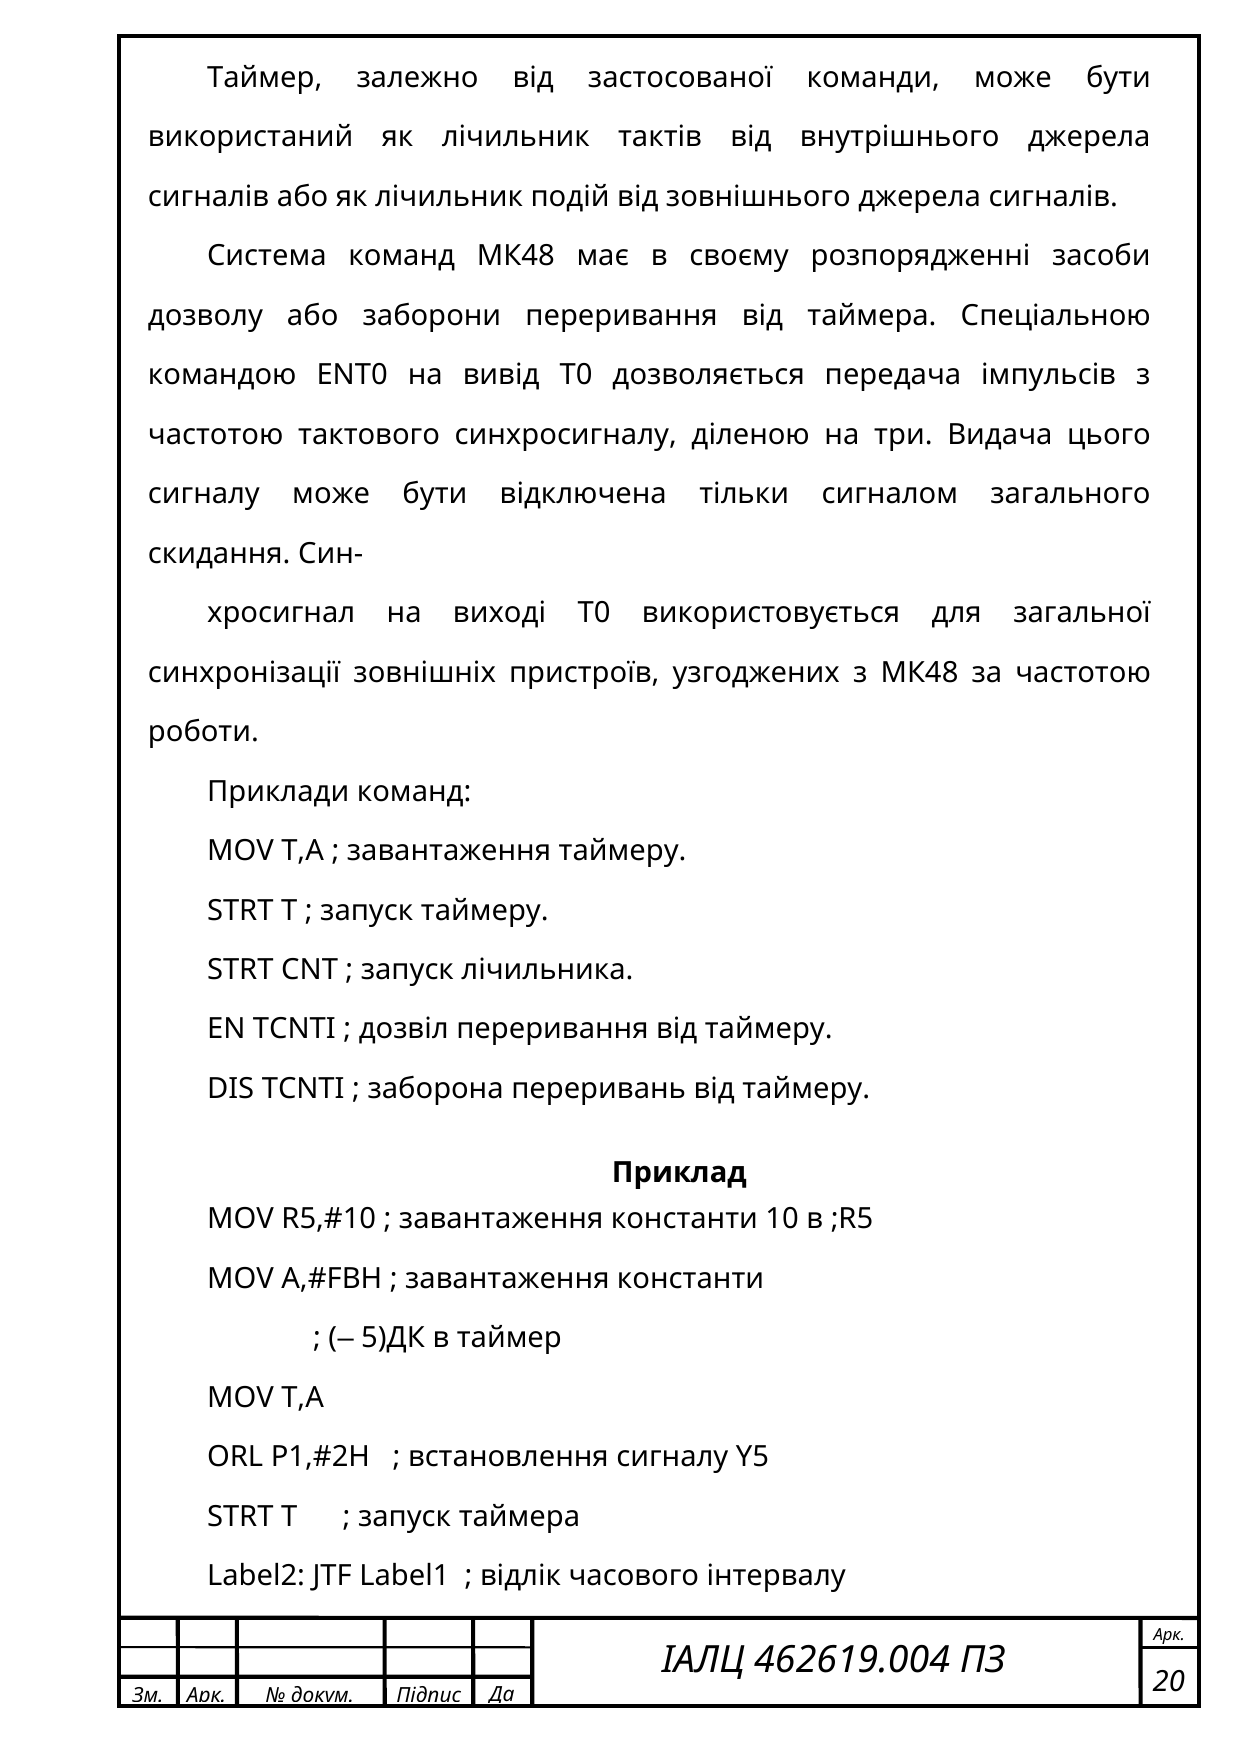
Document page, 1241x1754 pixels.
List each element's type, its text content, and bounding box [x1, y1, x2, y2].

text Label2: JTF Label1 ; відлік часового інтервалу [148, 1554, 1152, 1594]
text ORL P1,#2H ; встановлення сигналу Y5 [148, 1436, 1152, 1475]
text EN TCNTI ; дозвіл переривання від таймеру. [148, 1008, 1152, 1047]
subtitle Приклад [148, 1152, 1152, 1191]
text MOV T,A [148, 1376, 1152, 1416]
text MOV T,A ; завантаження таймеру. [148, 829, 1152, 869]
text MOV R5,#10 ; завантаження константи 10 в ;R5 [148, 1198, 1152, 1237]
text STRT T ; запуск таймера [148, 1495, 1152, 1535]
text хросигнал на виході Т0 використовується для загальної синхронізації зовнішніх пристроїв, узгоджених з МК48 за частотою роботи. [148, 591, 1152, 750]
text STRT T ; запуск таймеру. [148, 889, 1152, 928]
text Приклади команд: [148, 770, 1152, 809]
text ; (– 5)ДК в таймер [148, 1317, 1152, 1356]
text Система команд МК48 має в своєму розпорядженні засоби дозволу або заборони переривання від таймера. Спеціальною командою ENT0 на вивід T0 дозволяється передача імпульсів з частотою тактового синхросигналу, діленою на три. Видача цього сигналу може бути відключена тільки сигналом загального скидання. Син- [148, 234, 1152, 572]
text DIS TCNTI ; заборона переривань від таймеру. [148, 1067, 1152, 1107]
text MOV A,#FВH ; завантаження константи [148, 1257, 1152, 1297]
text Таймер, залежно від застосованої команди, може бути використаний як лічильник тактів від внутрішнього джерела сигналів або як лічильник подій від зовнішнього джерела сигналів. [148, 56, 1152, 215]
text STRT CNT ; запуск лічильника. [148, 948, 1152, 988]
